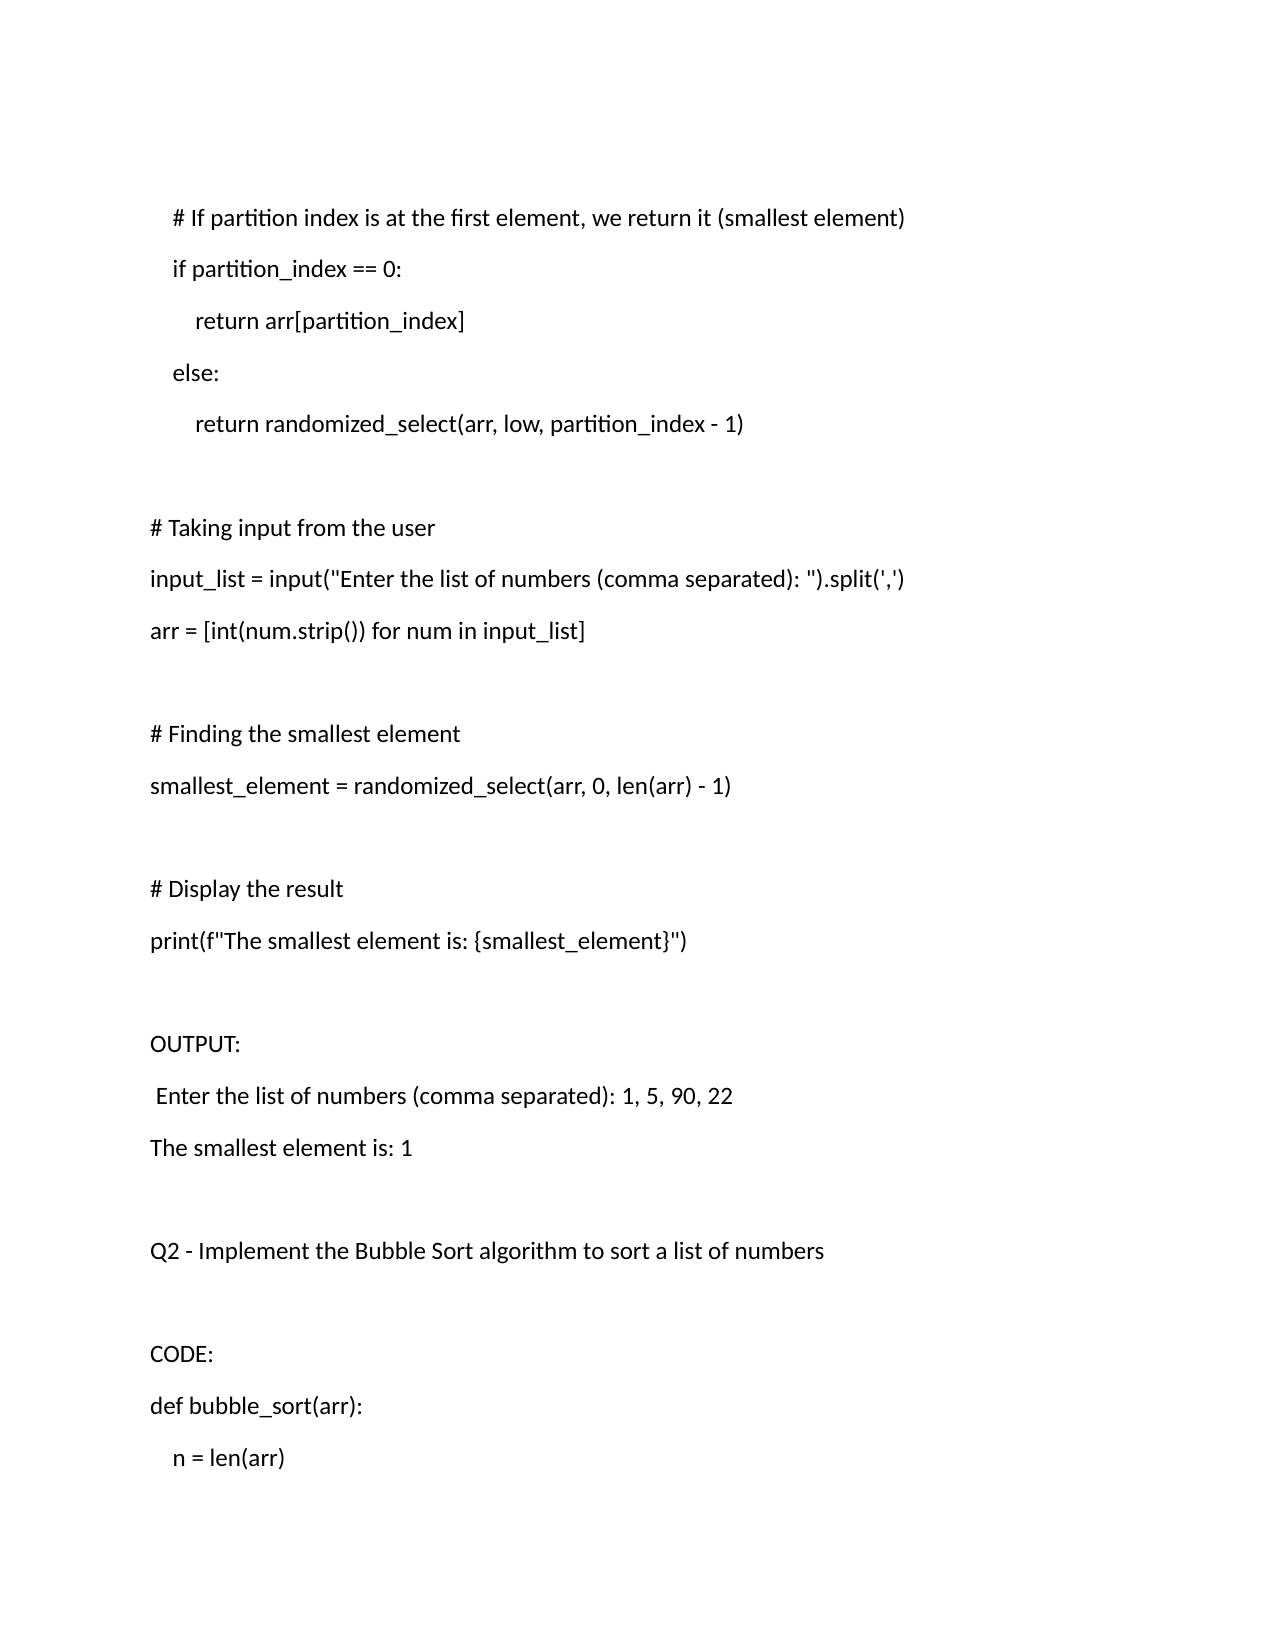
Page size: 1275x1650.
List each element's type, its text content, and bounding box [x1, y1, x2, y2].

text # Taking input from the user [150, 512, 1125, 542]
text # Display the result [150, 873, 1125, 904]
text The smallest element is: 1 [150, 1132, 1125, 1162]
text else: [150, 357, 1125, 387]
text input_list = input("Enter the list of numbers (comma separated): ").split(',') [150, 563, 1125, 594]
text arr = [int(num.strip()) for num in input_list] [150, 615, 1125, 646]
text Enter the list of numbers (comma separated): 1, 5, 90, 22 [150, 1080, 1125, 1111]
text n = len(arr) [150, 1442, 1125, 1472]
text OUTPUT: [150, 1028, 1125, 1059]
text smallest_element = randomized_select(arr, 0, len(arr) - 1) [150, 770, 1125, 801]
text print(f"The smallest element is: {smallest_element}") [150, 925, 1125, 956]
text return randomized_select(arr, low, partition_index - 1) [150, 408, 1125, 439]
text if partition_index == 0: [150, 253, 1125, 284]
text Q2 - Implement the Bubble Sort algorithm to sort a list of numbers [150, 1235, 1125, 1266]
text # If partition index is at the first element, we return it (smallest element) [150, 202, 1125, 232]
text # Finding the smallest element [150, 718, 1125, 749]
text return arr[partition_index] [150, 305, 1125, 336]
text def bubble_sort(arr): [150, 1390, 1125, 1421]
text CODE: [150, 1338, 1125, 1369]
